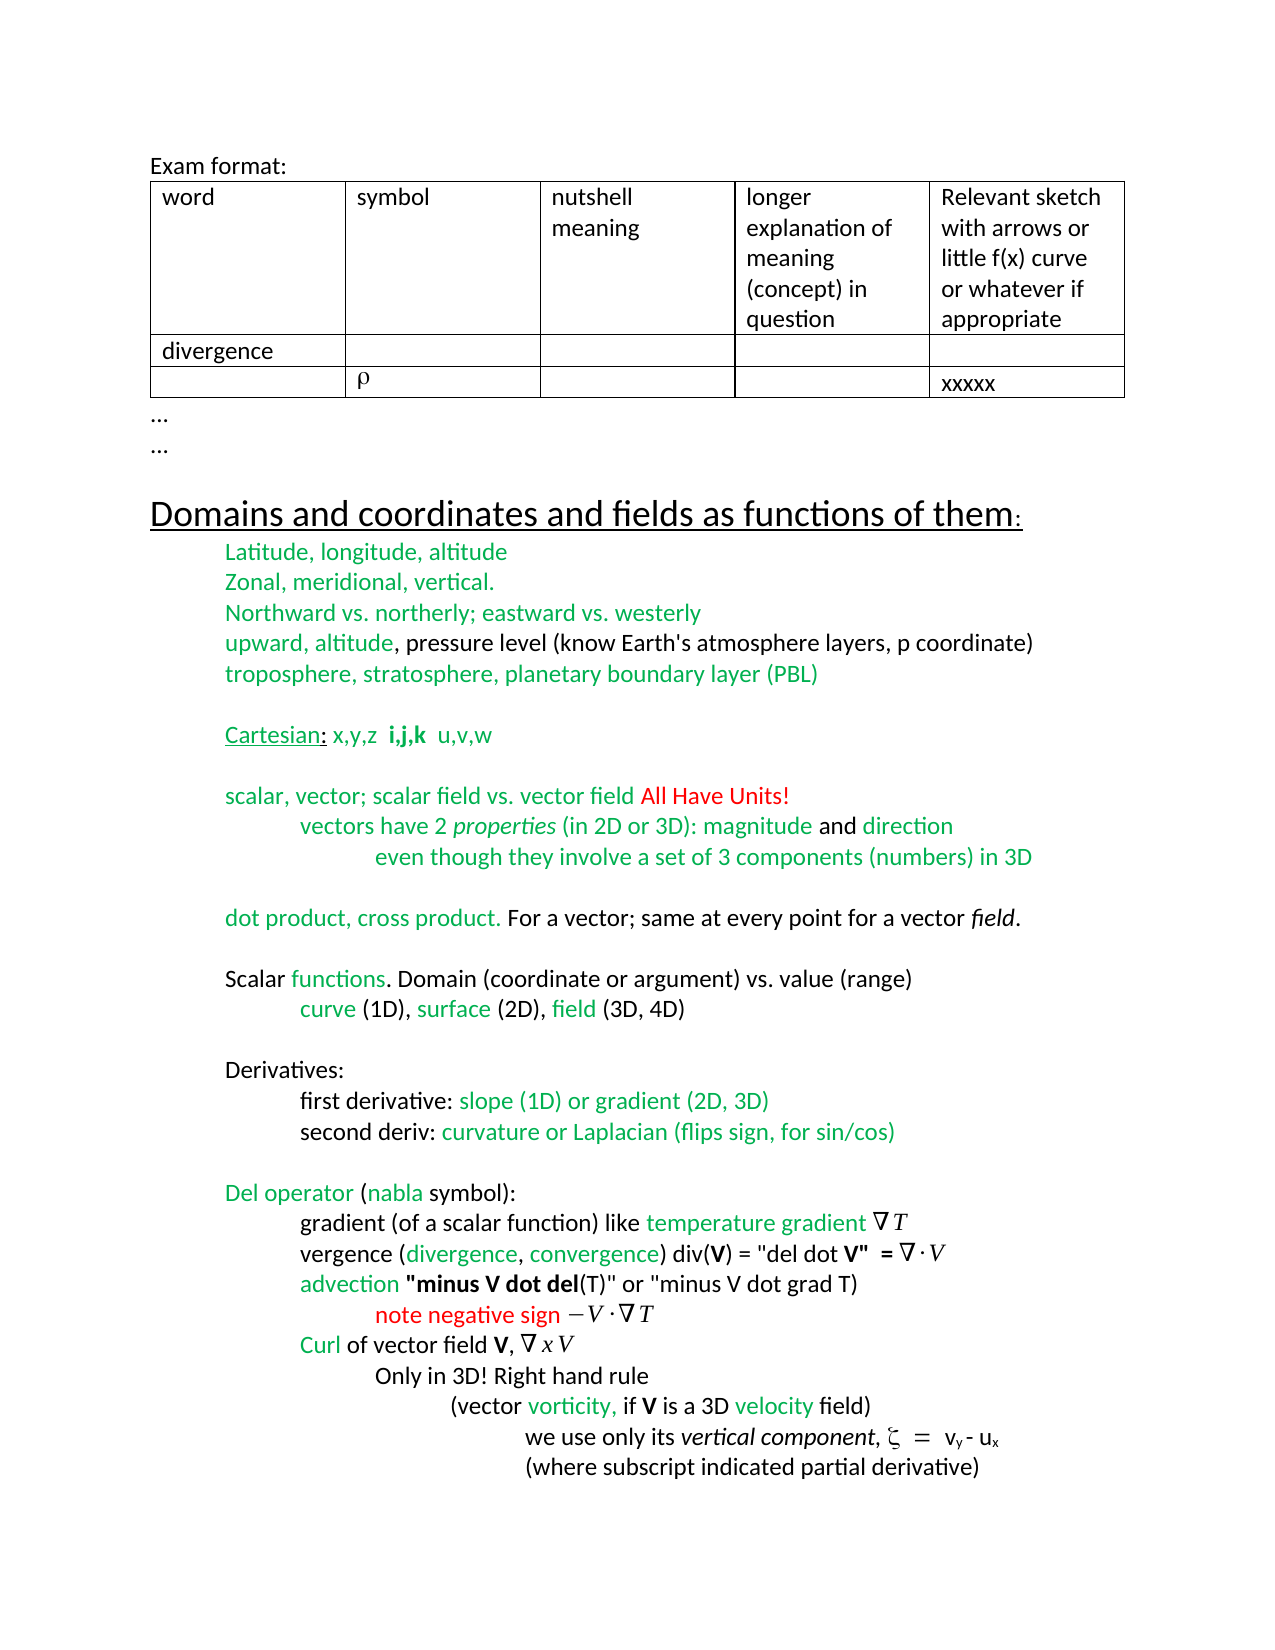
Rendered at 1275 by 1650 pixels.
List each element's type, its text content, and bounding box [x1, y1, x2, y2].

table_cell [346, 335, 540, 366]
table_cell [930, 335, 1124, 366]
table_header longer explanation of meaning (concept) in question [736, 182, 929, 334]
table_cell xxxxx [930, 367, 1124, 397]
text Zonal, meridional, vertical. [225, 566, 1125, 597]
text Curl of vector field V, [225, 1329, 1125, 1360]
text (where subscript indicated partial derivative) [225, 1451, 1125, 1482]
text even though they involve a set of 3 components (numbers) in 3D [225, 841, 1125, 871]
text gradient (of a scalar function) like temperature gradient [225, 1207, 1125, 1238]
text note negative sign [225, 1299, 1125, 1329]
table_header word [151, 182, 345, 334]
table_cell [736, 335, 929, 366]
text troposphere, stratosphere, planetary boundary layer (PBL) [225, 658, 1125, 688]
text Latitude, longitude, altitude [150, 536, 1125, 566]
table_cell  [346, 367, 540, 397]
text Del operator (nabla symbol): [225, 1177, 1125, 1207]
table_header symbol [346, 182, 540, 334]
table_header nutshell meaning [541, 182, 734, 334]
table_cell divergence [151, 335, 345, 366]
text ... [150, 398, 1125, 429]
text we use only its vertical component,  = vy - ux [225, 1421, 1125, 1451]
text vectors have 2 properties (in 2D or 3D): magnitude and direction [225, 810, 1125, 841]
text ... [150, 429, 1125, 459]
text Exam format: [150, 150, 1125, 181]
text Cartesian: x,y,z i,j,k u,v,w [225, 719, 1125, 749]
table_cell [541, 367, 734, 397]
text Only in 3D! Right hand rule [225, 1360, 1125, 1390]
table_cell [541, 335, 734, 366]
text Scalar functions. Domain (coordinate or argument) vs. value (range) [225, 963, 1125, 993]
text advection "minus V dot del(T)" or "minus V dot grad T) [225, 1268, 1125, 1299]
text upward, altitude, pressure level (know Earth's atmosphere layers, p coordinate) [225, 627, 1125, 658]
text scalar, vector; scalar field vs. vector field All Have Units! [225, 780, 1125, 810]
table_header Relevant sketch with arrows or little f(x) curve or whatever if appropriate [930, 182, 1124, 334]
text dot product, cross product. For a vector; same at every point for a vector field. [225, 902, 1125, 932]
text curve (1D), surface (2D), field (3D, 4D) [225, 993, 1125, 1024]
text vergence (divergence, convergence) div(V) = "del dot V" = [225, 1238, 1125, 1268]
text (vector vorticity, if V is a 3D velocity field) [225, 1390, 1125, 1421]
text Northward vs. northerly; eastward vs. westerly [225, 597, 1125, 627]
table_cell [736, 367, 929, 397]
text Derivatives: [225, 1054, 1125, 1085]
table_cell [151, 367, 345, 397]
text second deriv: curvature or Laplacian (flips sign, for sin/cos) [225, 1116, 1125, 1146]
text Domains and coordinates and fields as functions of them: [150, 490, 1125, 536]
text first derivative: slope (1D) or gradient (2D, 3D) [225, 1085, 1125, 1116]
